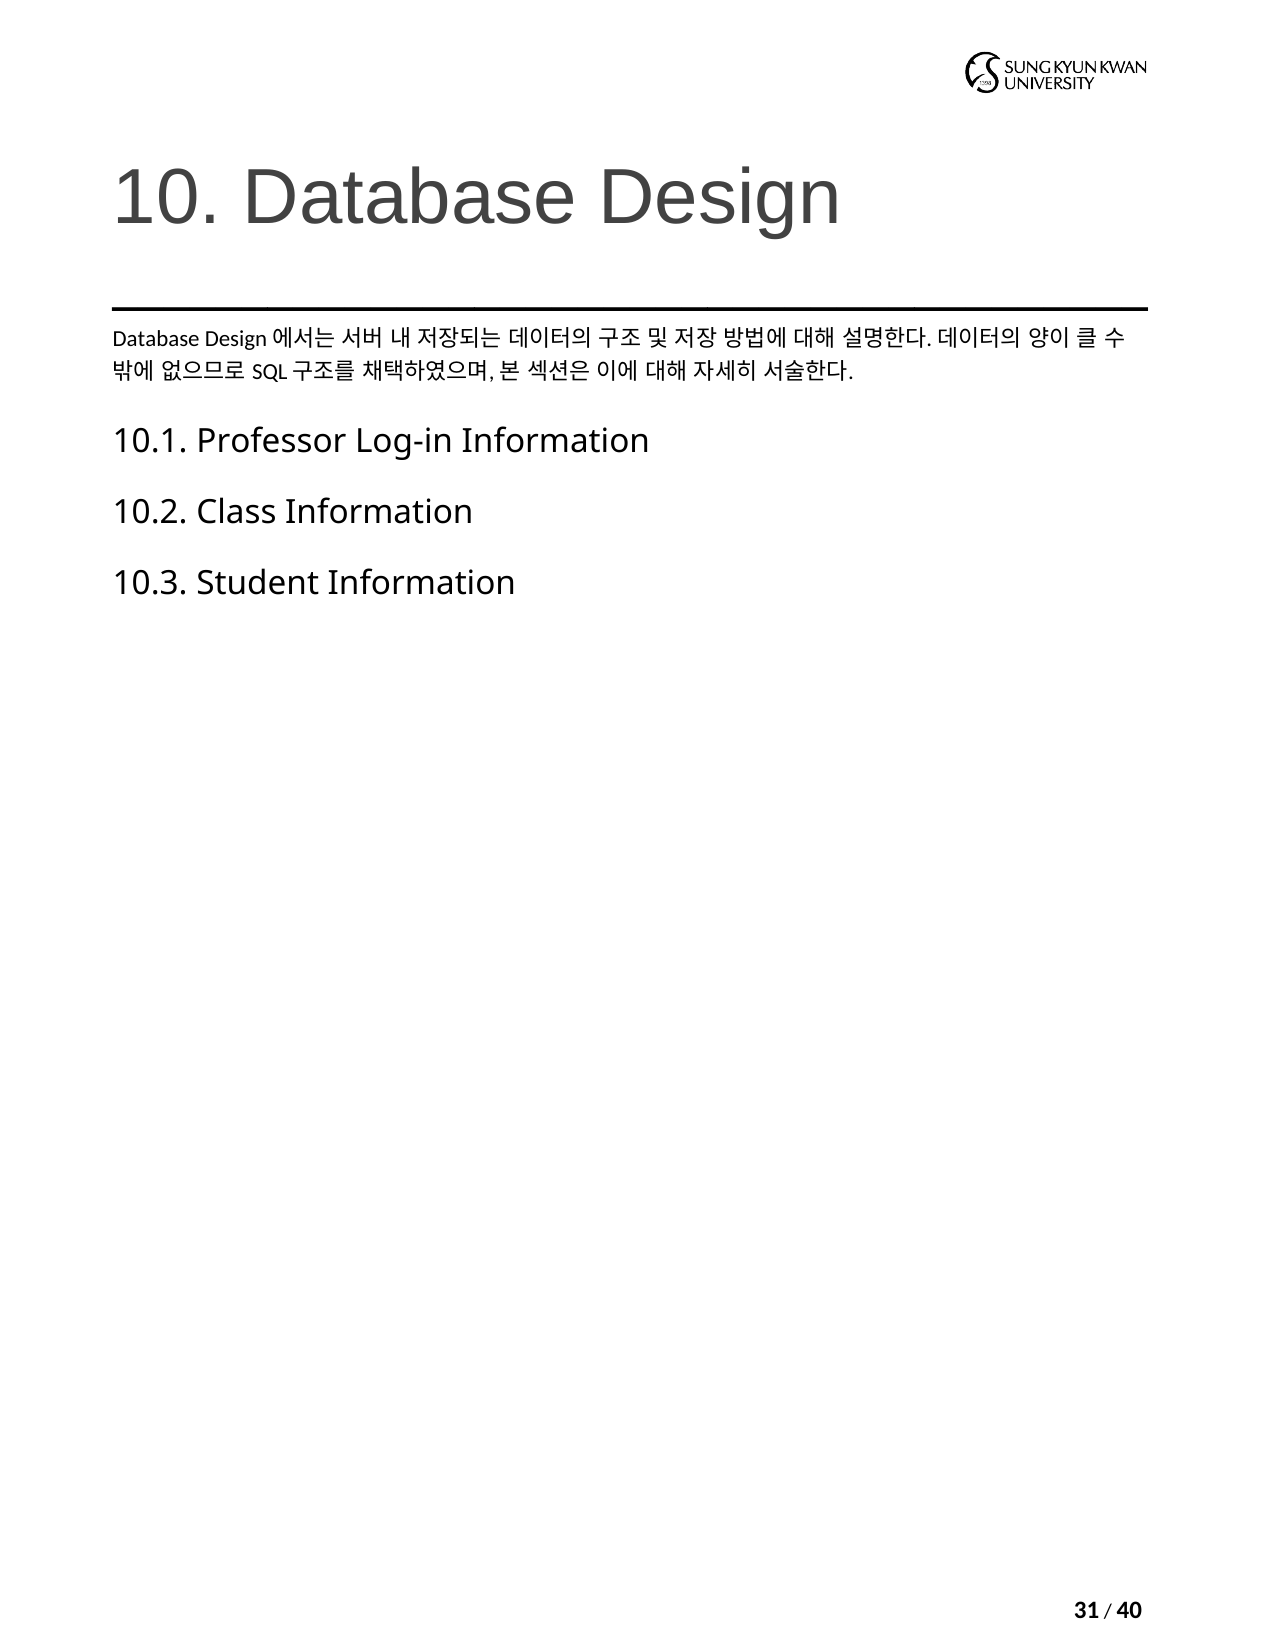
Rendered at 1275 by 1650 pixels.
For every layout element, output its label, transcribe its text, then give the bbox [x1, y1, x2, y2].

text ________________________________________ [112, 240, 1162, 319]
subtitle 10.1. Professor Log-in Information [112, 417, 1162, 462]
subtitle 10.3. Student Information [112, 559, 1162, 604]
picture [952, 42, 1163, 105]
subtitle 10.2. Class Information [112, 488, 1162, 533]
subtitle 10. Database Design [112, 150, 1162, 240]
text Database Design에서는 서버 내 저장되는 데이터의 구조 및 저장 방법에 대해 설명한다. 데이터의 양이 클 수 밖에 없으므로 SQL 구조를 채택하였으며, 본 섹션은 이에 대해 자세히 서술한다. [112, 319, 1162, 386]
